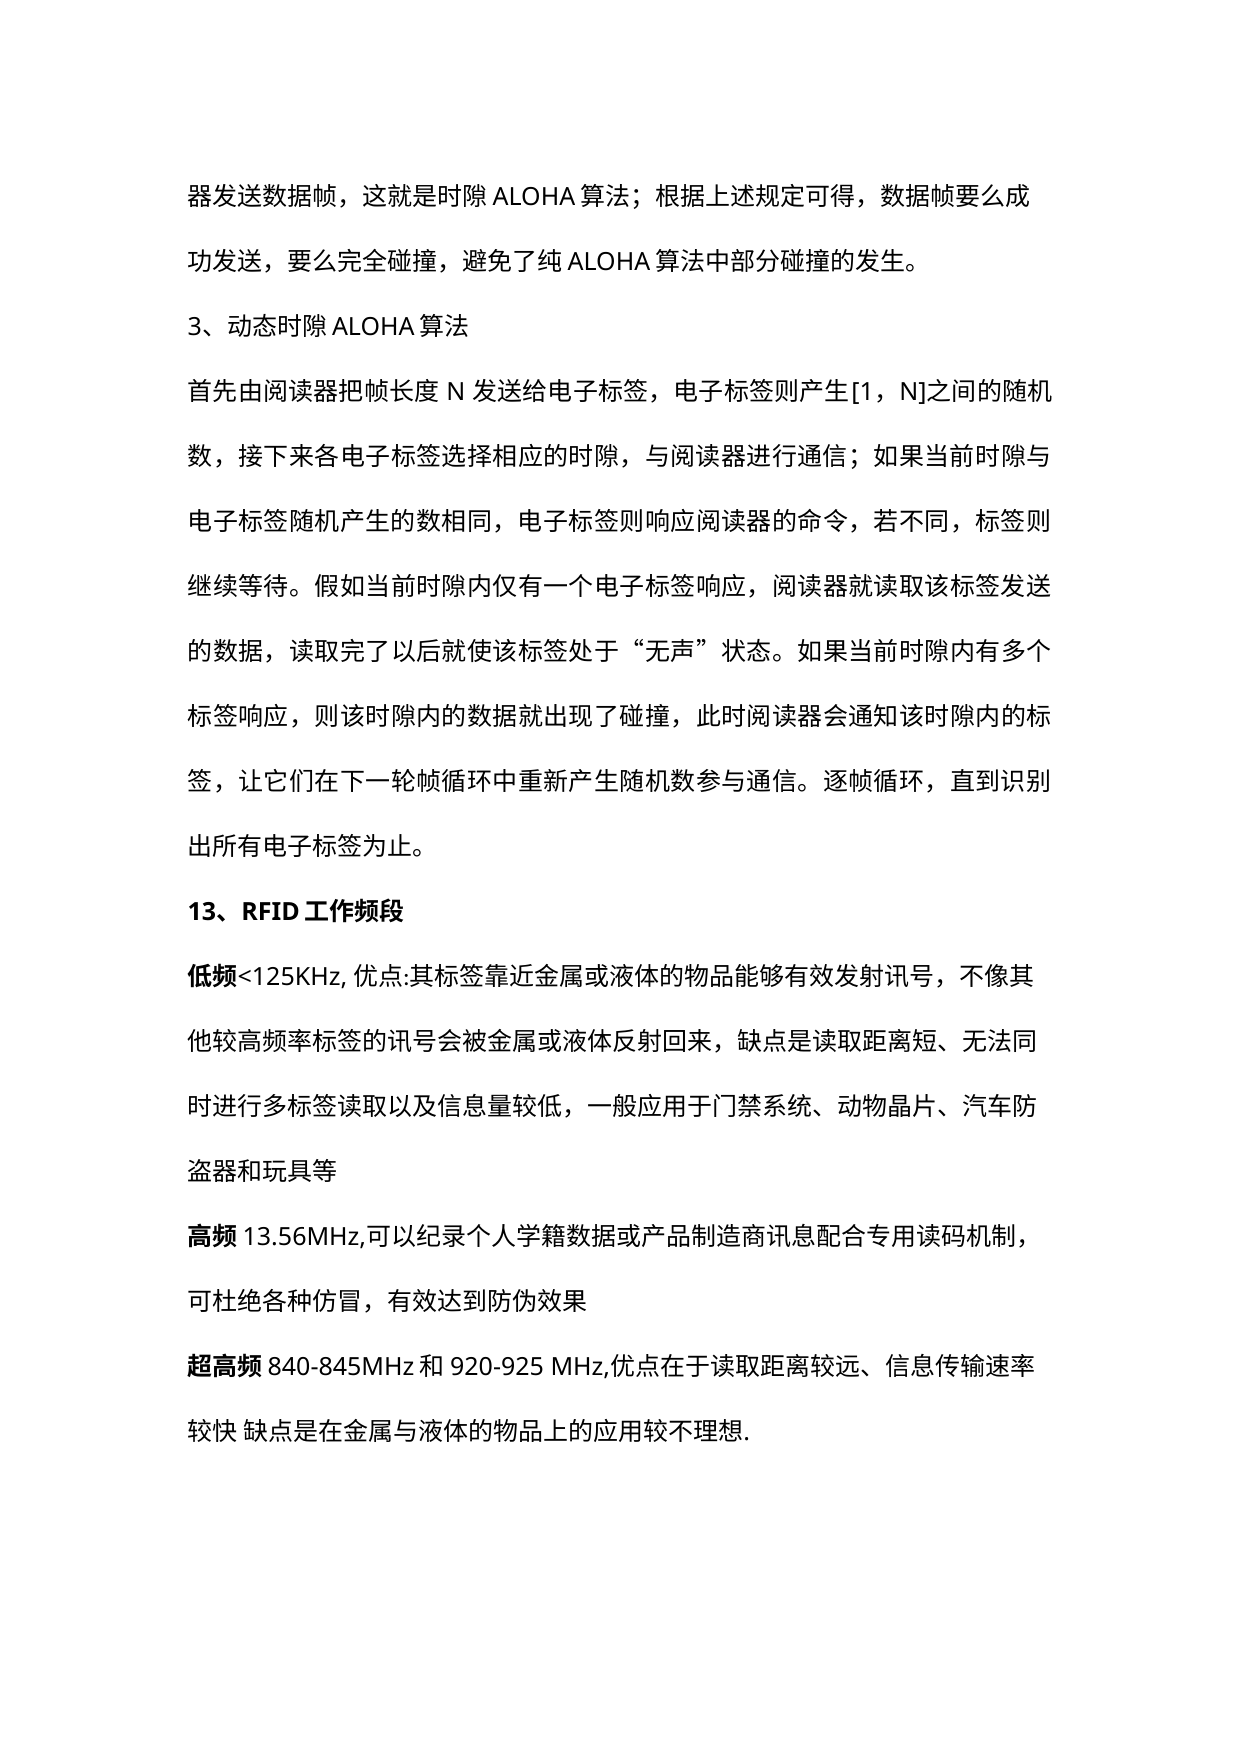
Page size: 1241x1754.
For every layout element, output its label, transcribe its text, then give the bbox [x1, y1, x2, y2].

text 首先由阅读器把帧长度 N 发送给电子标签，电子标签则产生[1，N]之间的随机数，接下来各电子标签选择相应的时隙，与阅读器进行通信；如果当前时隙与电子标签随机产生的数相同，电子标签则响应阅读器的命令，若不同，标签则继续等待。假如当前时隙内仅有一个电子标签响应，阅读器就读取该标签发送的数据，读取完了以后就使该标签处于“无声”状态。如果当前时隙内有多个标签响应，则该时隙内的数据就出现了碰撞，此时阅读器会通知该时隙内的标签，让它们在下一轮帧循环中重新产生随机数参与通信。逐帧循环，直到识别出所有电子标签为止。 [187, 357, 1053, 877]
text 3、动态时隙ALOHA算法 [187, 292, 1053, 357]
text 低频<125KHz, 优点:其标签靠近金属或液体的物品能够有效发射讯号，不像其他较高频率标签的讯号会被金属或液体反射回来，缺点是读取距离短、无法同时进行多标签读取以及信息量较低，一般应用于门禁系统、动物晶片、汽车防盗器和玩具等 [187, 942, 1053, 1202]
text 超高频840-845MHz和 920-925 MHz,优点在于读取距离较远、信息传输速率较快 缺点是在金属与液体的物品上的应用较不理想. [187, 1332, 1053, 1462]
text 13、RFID工作频段 [187, 877, 1053, 942]
text 高频13.56MHz,可以纪录个人学籍数据或产品制造商讯息配合专用读码机制，可杜绝各种仿冒，有效达到防伪效果 [187, 1202, 1053, 1332]
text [187, 162, 1053, 292]
